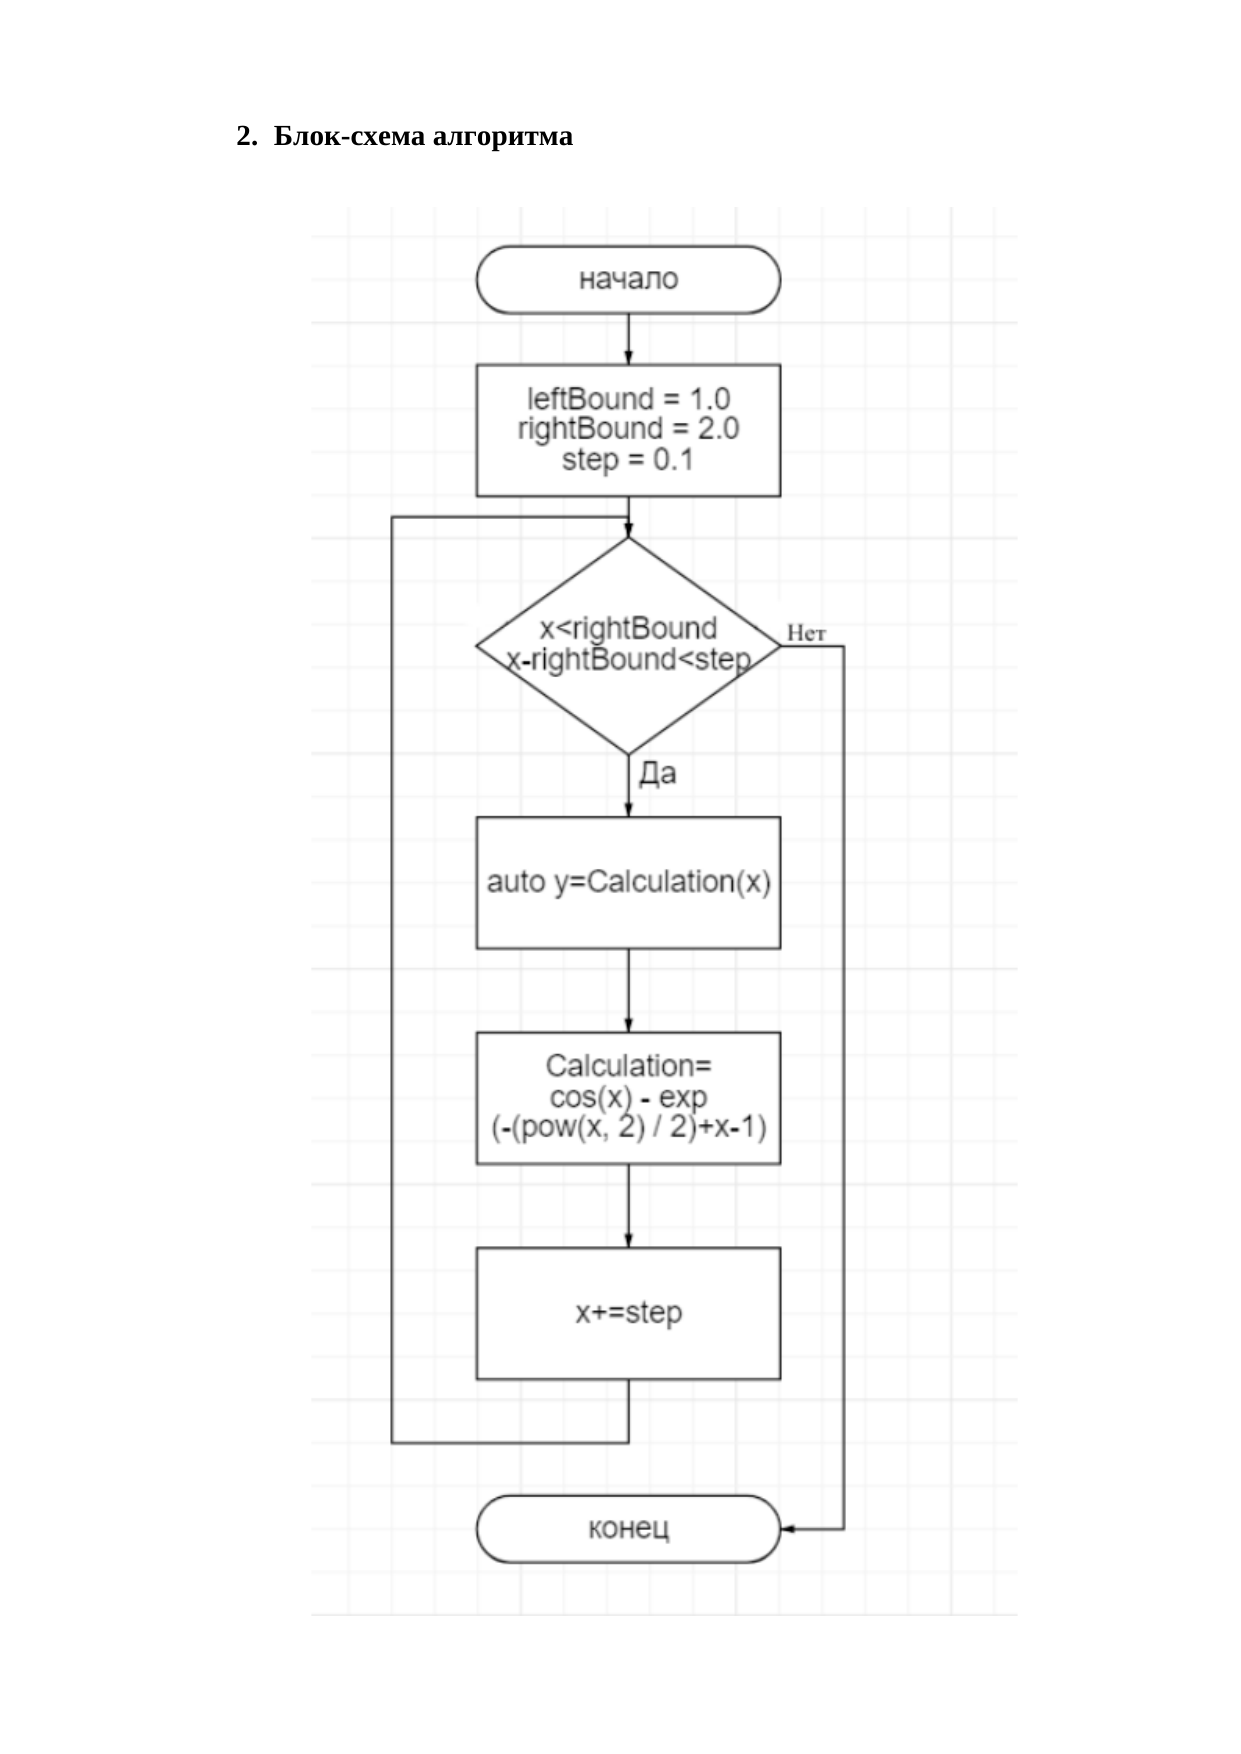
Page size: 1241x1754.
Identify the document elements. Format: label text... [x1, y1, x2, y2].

picture [311, 207, 1018, 1616]
text Блок-схема алгоритма [236, 118, 1152, 152]
